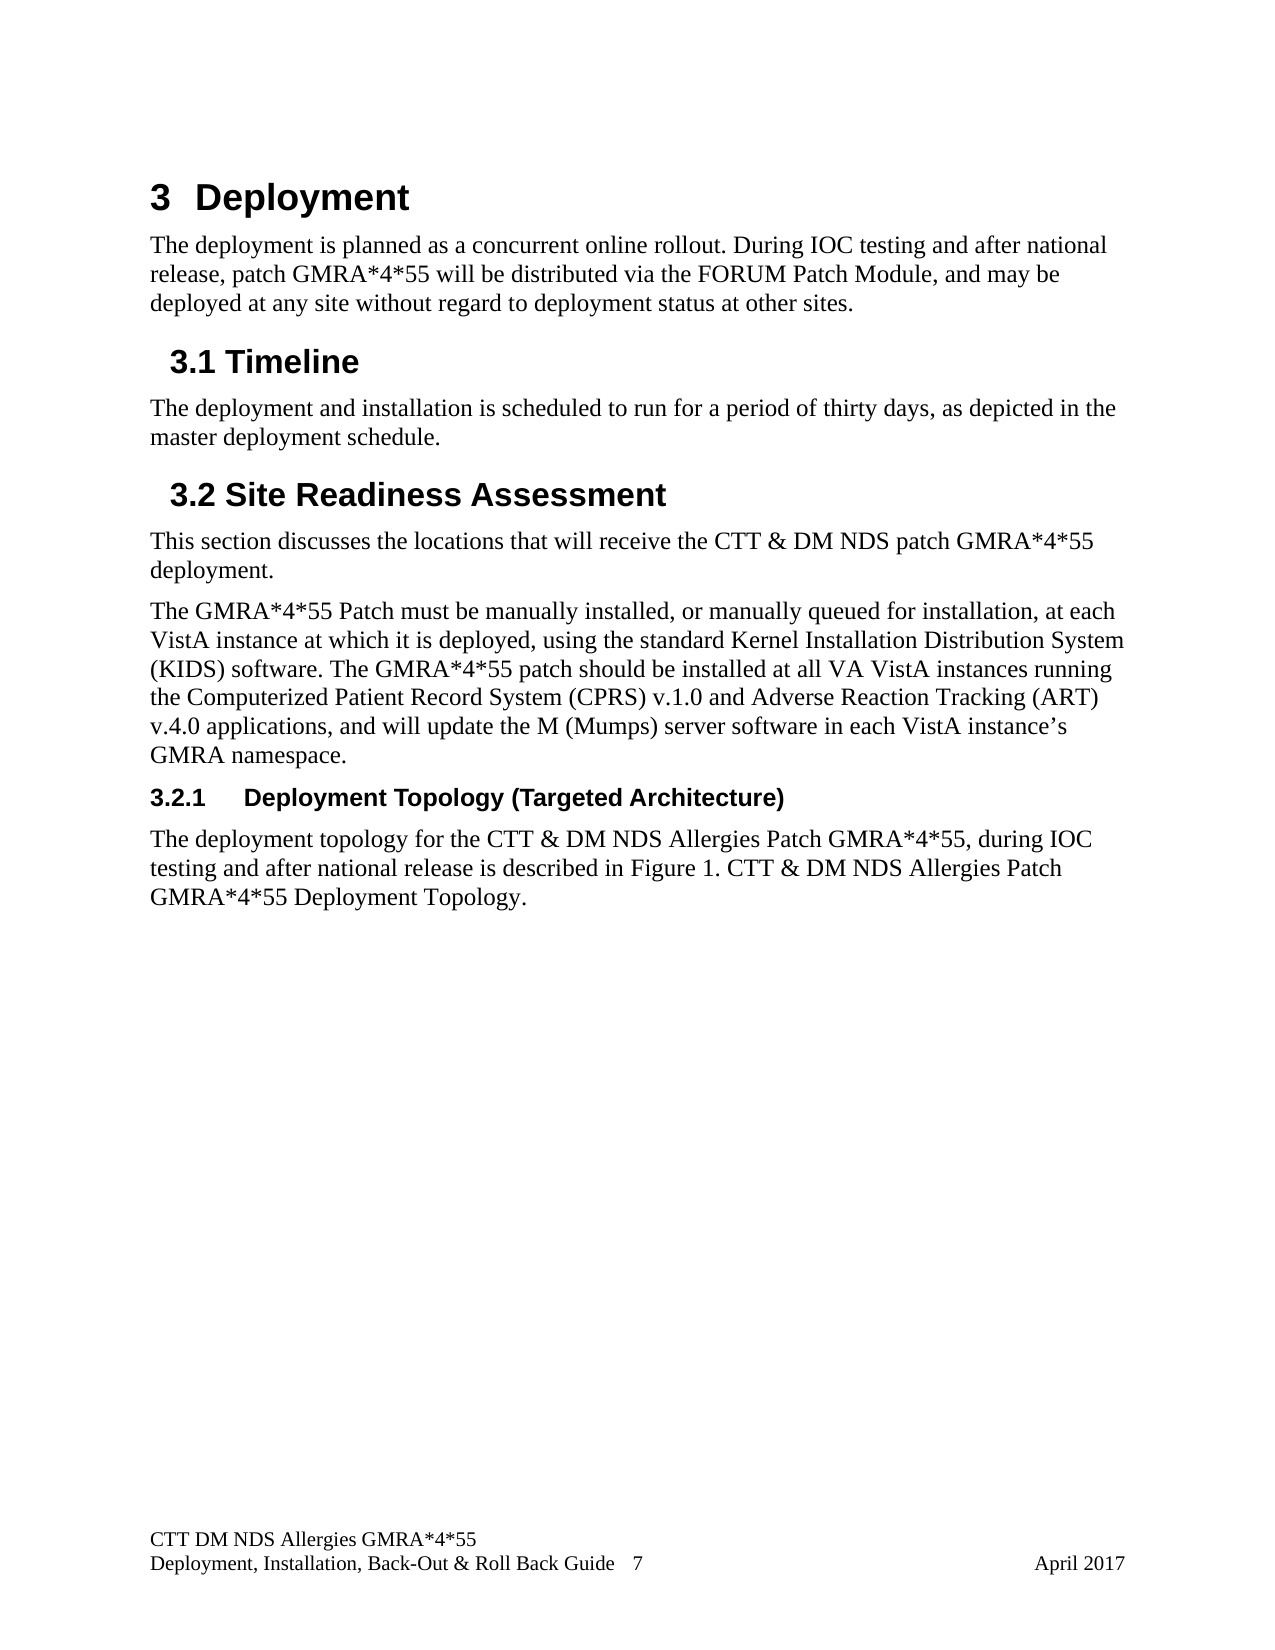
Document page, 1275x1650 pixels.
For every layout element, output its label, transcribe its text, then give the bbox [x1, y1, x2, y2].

text The deployment and installation is scheduled to run for a period of thirty days, as depicted in the master deployment schedule. [150, 393, 1125, 450]
subtitle Deployment [150, 175, 1125, 218]
subtitle Site Readiness Assessment [169, 475, 1125, 514]
subtitle Deployment Topology (Targeted Architecture) [150, 783, 1125, 812]
text This section discusses the locations that will receive the CTT & DM NDS patch GMRA*4*55 deployment. [150, 526, 1125, 584]
text The deployment topology for the CTT & DM NDS Allergies Patch GMRA*4*55, during IOC testing and after national release is described in Figure 1. CTT & DM NDS Allergies Patch GMRA*4*55 Deployment Topology. [150, 824, 1125, 911]
text The GMRA*4*55 Patch must be manually installed, or manually queued for installation, at each VistA instance at which it is deployed, using the standard Kernel Installation Distribution System (KIDS) software. The GMRA*4*55 patch should be installed at all VA VistA instances running the Computerized Patient Record System (CPRS) v.1.0 and Adverse Reaction Tracking (ART) v.4.0 applications, and will update the M (Mumps) server software in each VistA instance’s GMRA namespace. [150, 596, 1125, 769]
subtitle Timeline [169, 342, 1125, 380]
text The deployment is planned as a concurrent online rollout. During IOC testing and after national release, patch GMRA*4*55 will be distributed via the FORUM Patch Module, and may be deployed at any site without regard to deployment status at other sites. [150, 231, 1125, 317]
